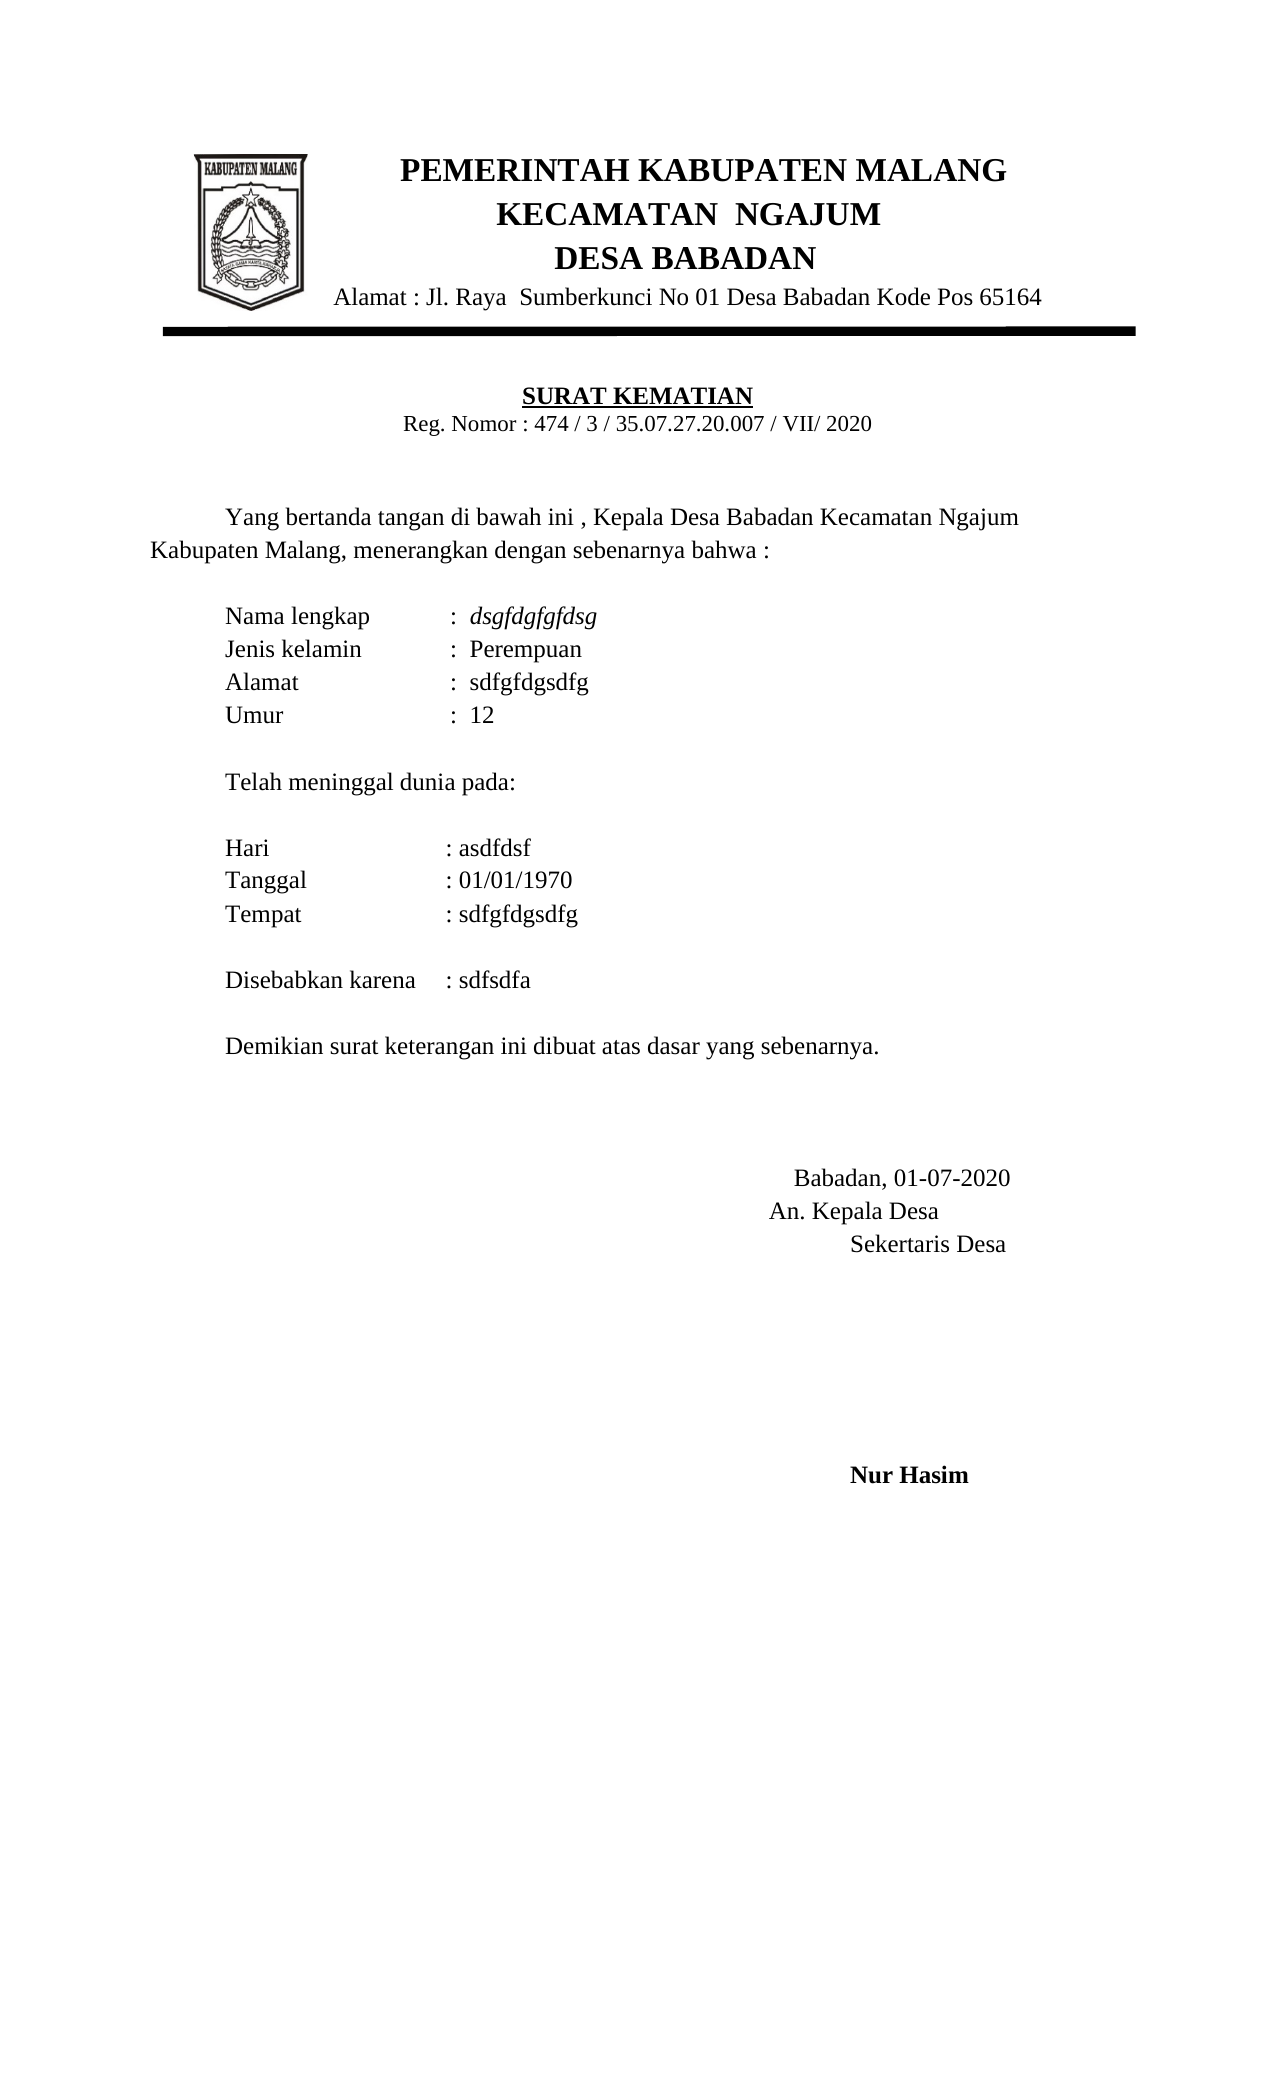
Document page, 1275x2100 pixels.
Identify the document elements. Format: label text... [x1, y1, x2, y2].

text SURAT KEMATIAN [150, 381, 1125, 410]
subtitle KECAMATAN NGAJUM [244, 194, 1125, 232]
text Nama lengkap : dsgfdgfgfdsg [150, 601, 1125, 630]
text An. Kepala Desa [150, 1196, 1125, 1224]
text Tempat : sdfgfdgsdfg [225, 899, 1125, 927]
text Alamat : Jl. Raya Sumberkunci No 01 Desa Babadan Kode Pos 65164 [244, 282, 1125, 326]
text Hari : asdfdsf [225, 833, 1125, 861]
text Telah meninggal dunia pada: [150, 767, 1125, 795]
text Reg. Nomor : 474 / 3 / 35.07.27.20.007 / VII/ 2020 [150, 410, 1125, 436]
picture [193, 188, 308, 238]
text Disebabkan karena : sdfsdfa [225, 965, 1125, 993]
text Nur Hasim [750, 1394, 1125, 1489]
text Sekertaris Desa [150, 1229, 1125, 1258]
text PEMERINTAH KABUPATEN MALANG [150, 150, 1125, 188]
text Jenis kelamin : Perempuan [150, 634, 1125, 663]
text Tanggal : 01/01/1970 [225, 866, 1125, 894]
picture [193, 276, 308, 311]
text Babadan, 01-07-2020 [750, 1163, 1125, 1192]
text Demikian surat keterangan ini dibuat atas dasar yang sebenarnya. [150, 1031, 1125, 1059]
text Umur : 12 [150, 701, 1125, 729]
text Yang bertanda tangan di bawah ini , Kepala Desa Babadan Kecamatan Ngajum [150, 502, 1125, 531]
text DESA BABADAN [150, 238, 1125, 276]
text Alamat : sdfgfdgsdfg [150, 667, 1125, 696]
text Kabupaten Malang, menerangkan dengan sebenarnya bahwa : [150, 535, 1125, 564]
